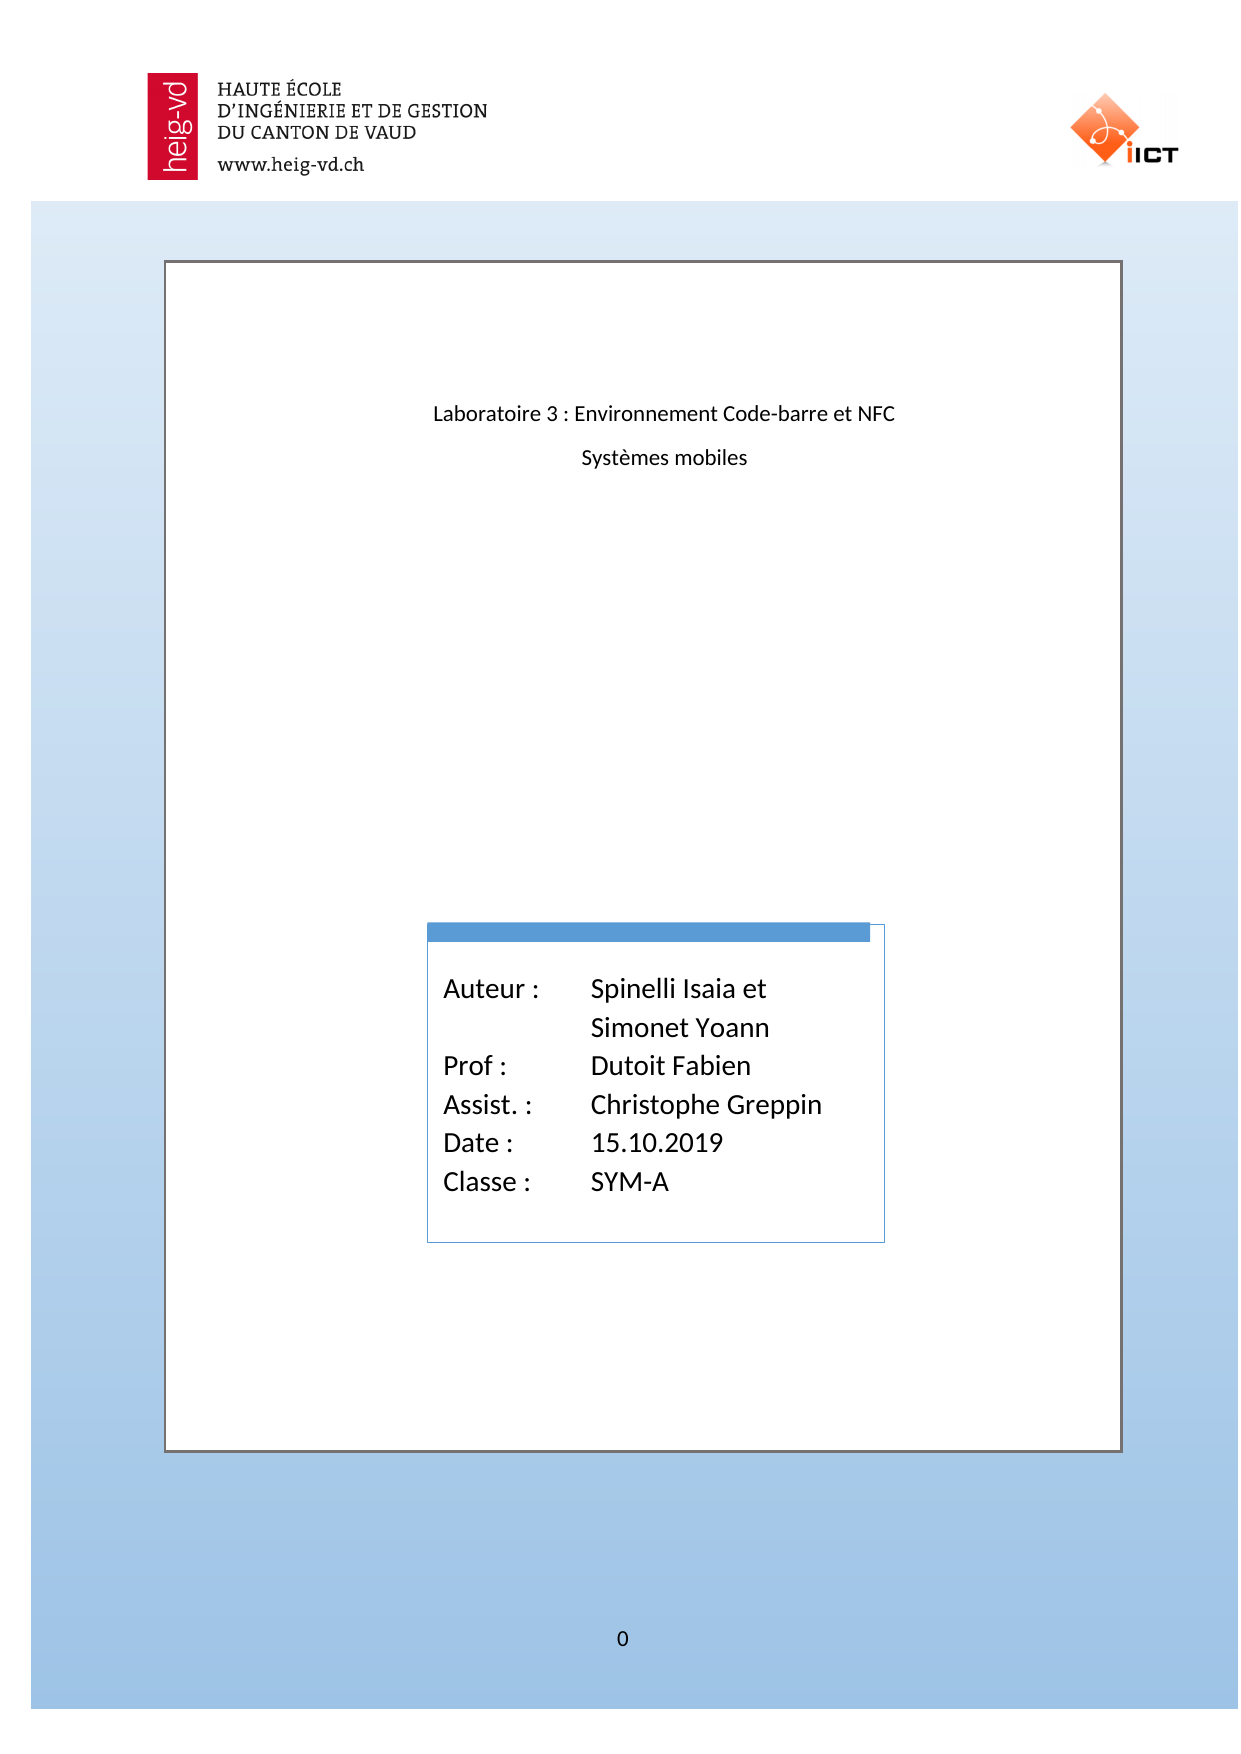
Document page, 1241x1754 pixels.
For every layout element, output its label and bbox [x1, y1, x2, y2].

picture [147, 73, 487, 180]
picture [986, 65, 1195, 180]
